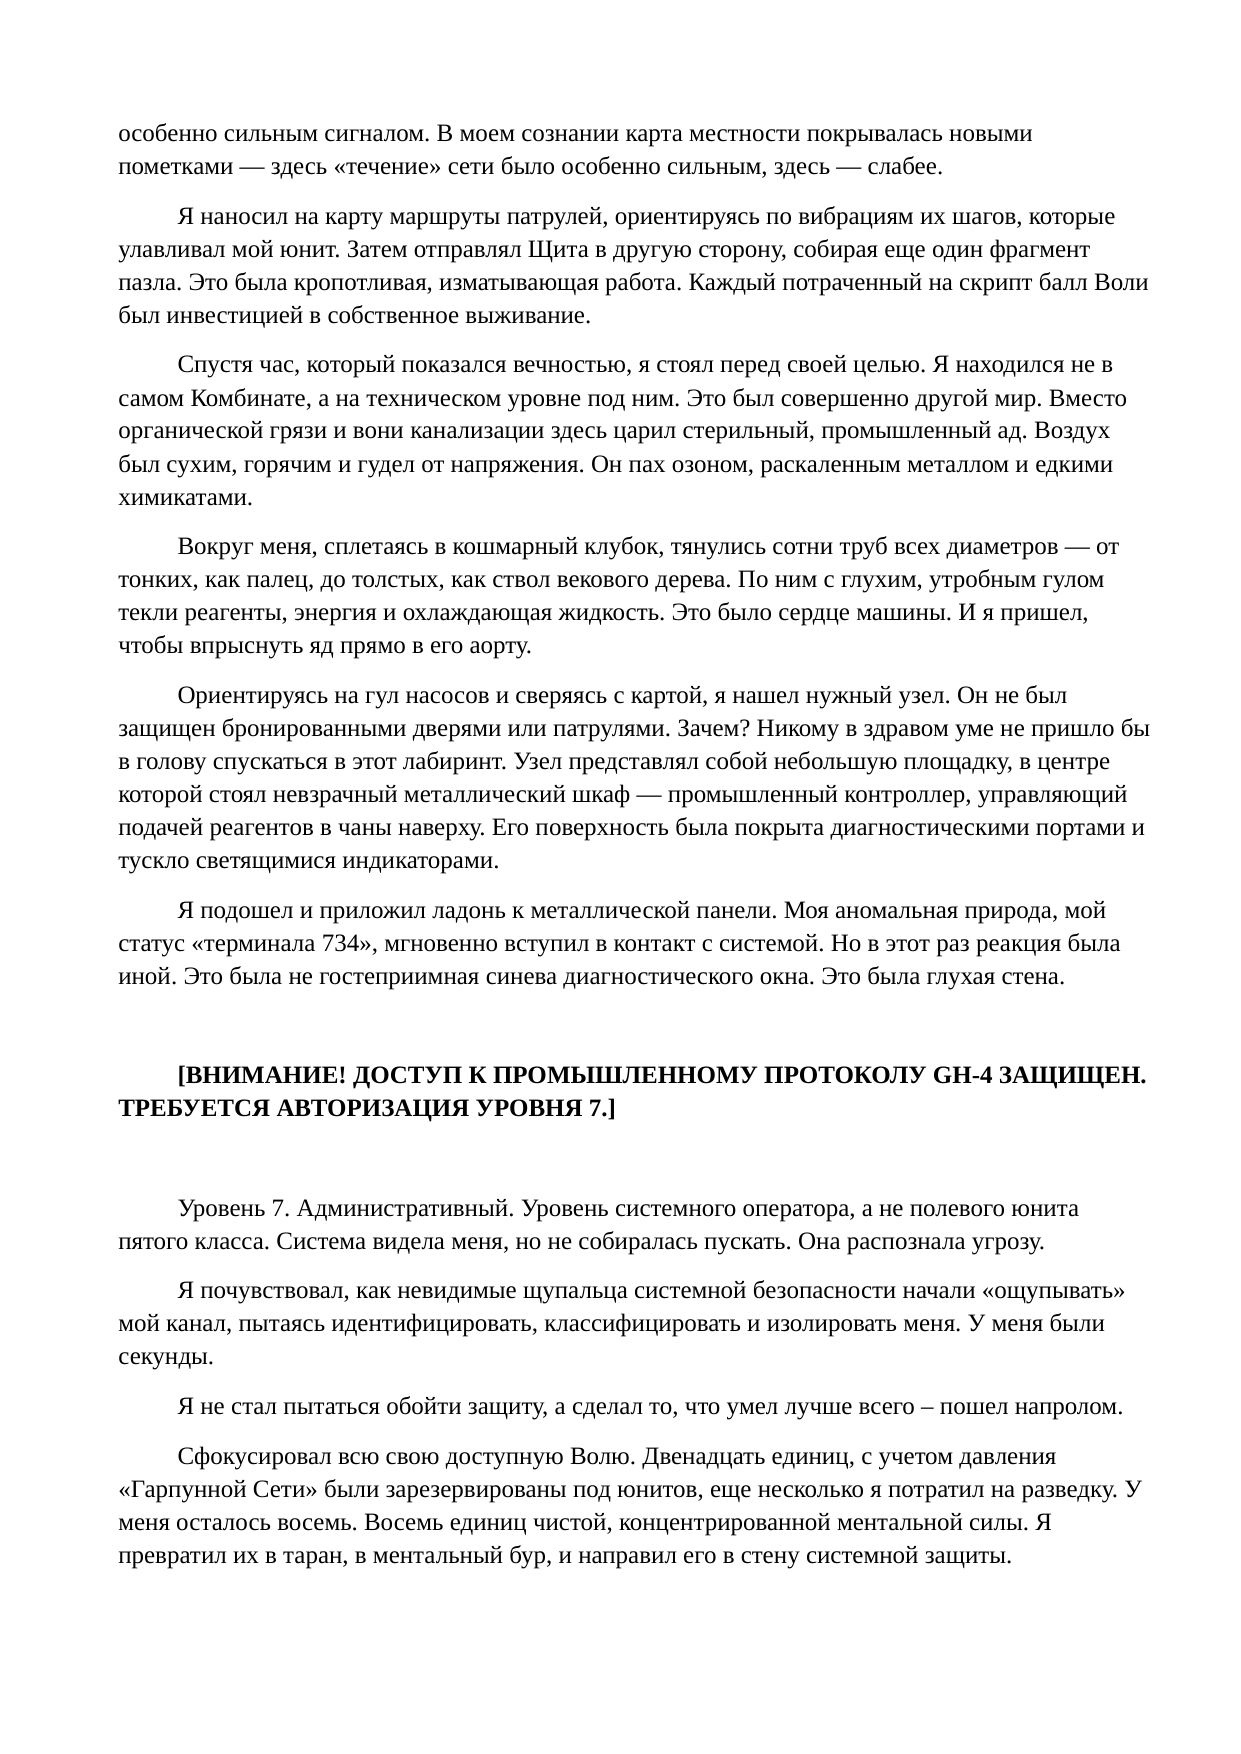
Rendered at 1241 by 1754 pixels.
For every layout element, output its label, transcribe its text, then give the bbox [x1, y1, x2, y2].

text Я почувствовал, как невидимые щупальца системной безопасности начали «ощупывать» мой канал, пытаясь идентифицировать, классифицировать и изолировать меня. У меня были секунды. [118, 1275, 1152, 1370]
text Спустя час, который показался вечностью, я стоял перед своей целью. Я находился не в самом Комбинате, а на техническом уровне под ним. Это был совершенно другой мир. Вместо органической грязи и вони канализации здесь царил стерильный, промышленный ад. Воздух был сухим, горячим и гудел от напряжения. Он пах озоном, раскаленным металлом и едкими химикатами. [118, 349, 1152, 510]
text Сфокусировал всю свою доступную Волю. Двенадцать единиц, с учетом давления «Гарпунной Сети» были зарезервированы под юнитов, еще несколько я потратил на разведку. У меня осталось восемь. Восемь единиц чистой, концентрированной ментальной силы. Я превратил их в таран, в ментальный бур, и направил его в стену системной защиты. [118, 1441, 1152, 1569]
text [ВНИМАНИЕ! ДОСТУП К ПРОМЫШЛЕННОМУ ПРОТОКОЛУ GH-4 ЗАЩИЩЕН. ТРЕБУЕТСЯ АВТОРИЗАЦИЯ УРОВНЯ 7.] [118, 1060, 1152, 1122]
text Я не стал пытаться обойти защиту, а сделал то, что умел лучше всего – пошел напролом. [118, 1391, 1152, 1420]
text Я подошел и приложил ладонь к металлической панели. Моя аномальная природа, мой статус «терминала 734», мгновенно вступил в контакт с системой. Но в этот раз реакция была иной. Это была не гостеприимная синева диагностического окна. Это была глухая стена. [118, 895, 1152, 990]
text Вокруг меня, сплетаясь в кошмарный клубок, тянулись сотни труб всех диаметров — от тонких, как палец, до толстых, как ствол векового дерева. По ним с глухим, утробным гулом текли реагенты, энергия и охлаждающая жидкость. Это было сердце машины. И я пришел, чтобы впрыснуть яд прямо в его аорту. [118, 531, 1152, 659]
text Уровень 7. Административный. Уровень системного оператора, а не полевого юнита пятого класса. Система видела меня, но не собиралась пускать. Она распознала угрозу. [118, 1193, 1152, 1254]
text Я наносил на карту маршруты патрулей, ориентируясь по вибрациям их шагов, которые улавливал мой юнит. Затем отправлял Щита в другую сторону, собирая еще один фрагмент пазла. Это была кропотливая, изматывающая работа. Каждый потраченный на скрипт балл Воли был инвестицией в собственное выживание. [118, 201, 1152, 329]
text Ориентируясь на гул насосов и сверяясь с картой, я нашел нужный узел. Он не был защищен бронированными дверями или патрулями. Зачем? Никому в здравом уме не пришло бы в голову спускаться в этот лабиринт. Узел представлял собой небольшую площадку, в центре которой стоял невзрачный металлический шкаф — промышленный контроллер, управляющий подачей реагентов в чаны наверху. Его поверхность была покрыта диагностическими портами и тускло светящимися индикаторами. [118, 680, 1152, 874]
